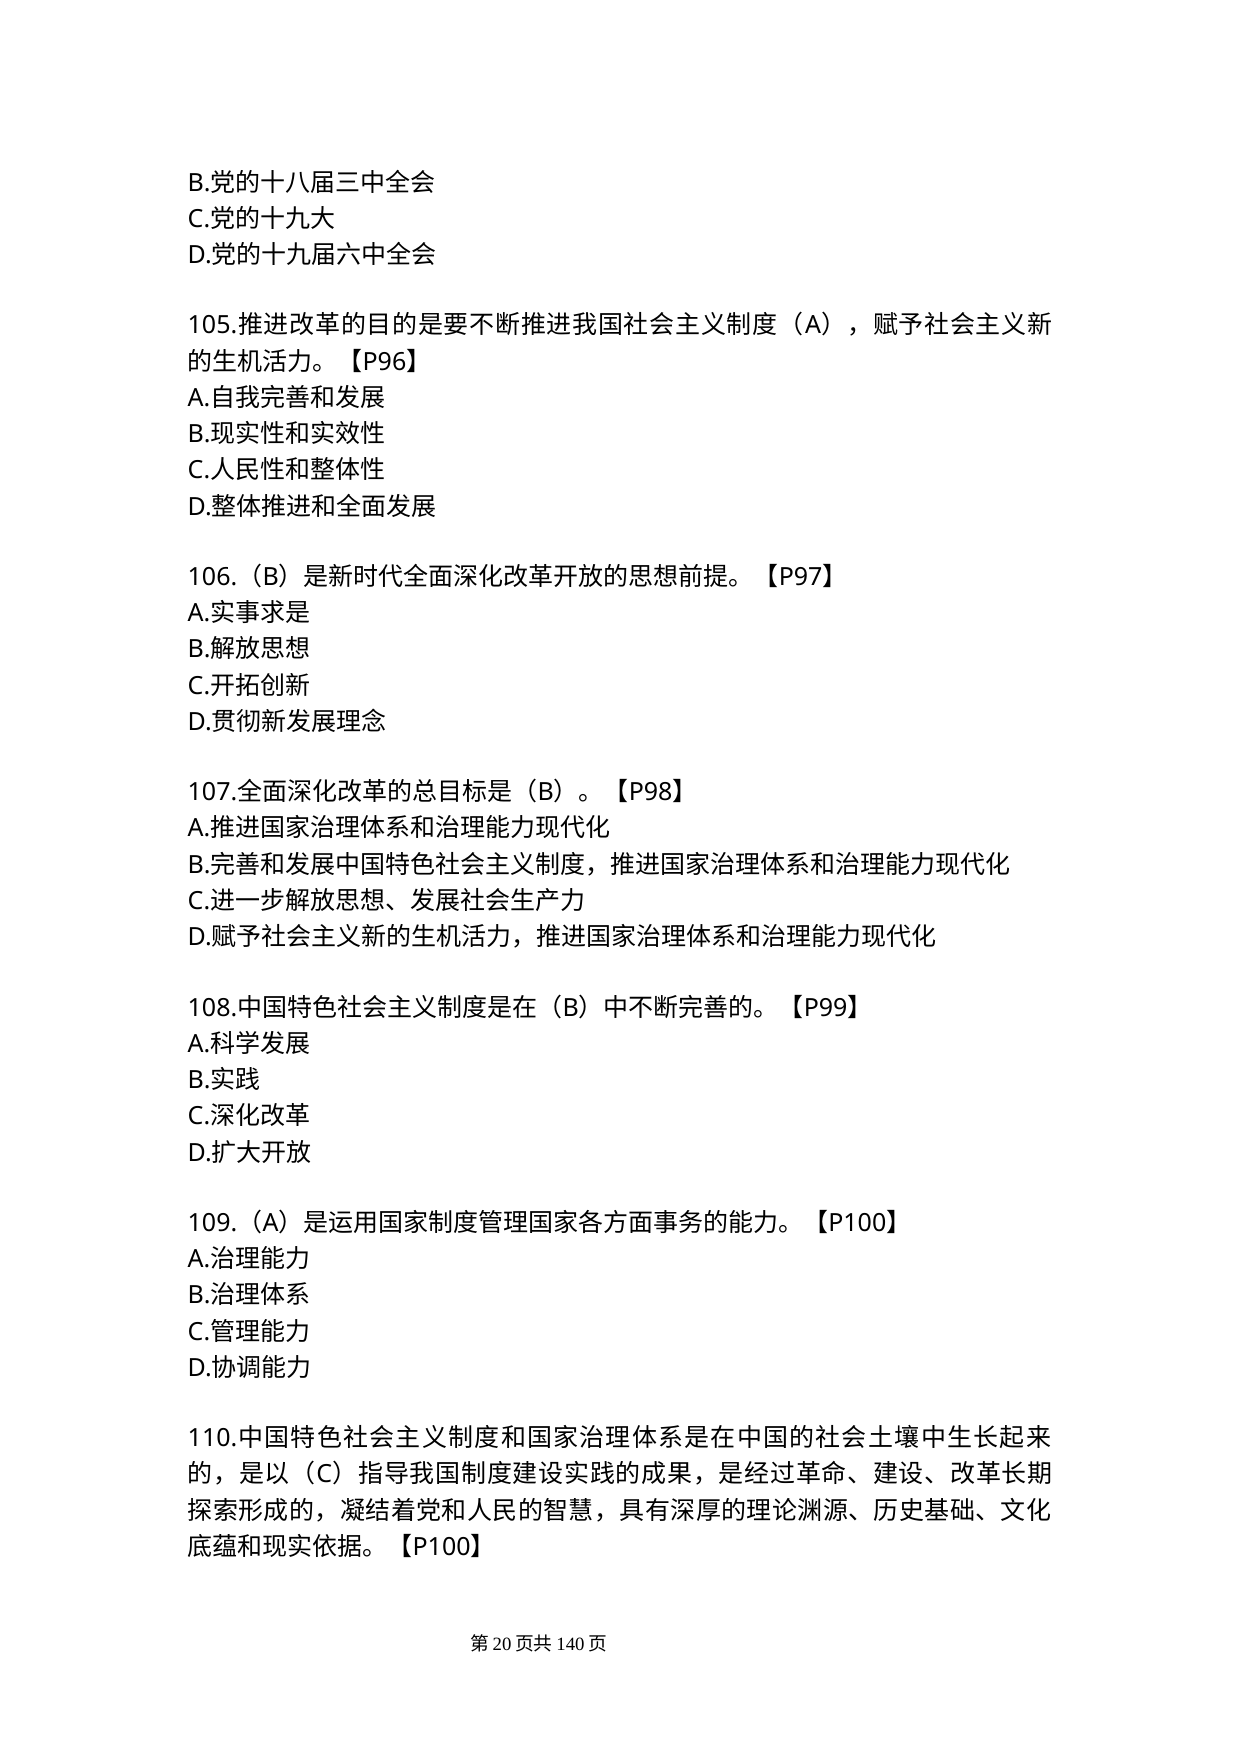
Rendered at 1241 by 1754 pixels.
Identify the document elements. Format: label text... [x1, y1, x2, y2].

text C.党的十九大 [187, 198, 1053, 234]
text D.扩大开放 [187, 1132, 1053, 1168]
text D.党的十九届六中全会 [187, 234, 1053, 271]
text 107.全面深化改革的总目标是（B）。【P98】 [187, 772, 1053, 808]
text C.开拓创新 [187, 665, 1053, 701]
text B.现实性和实效性 [187, 413, 1053, 450]
text 108.中国特色社会主义制度是在（B）中不断完善的。【P99】 [187, 987, 1053, 1023]
text A.推进国家治理体系和治理能力现代化 [187, 808, 1053, 844]
text C.进一步解放思想、发展社会生产力 [187, 880, 1053, 917]
text D.贯彻新发展理念 [187, 701, 1053, 738]
text C.管理能力 [187, 1311, 1053, 1347]
text A.自我完善和发展 [187, 377, 1053, 413]
text 106.（B）是新时代全面深化改革开放的思想前提。【P97】 [187, 556, 1053, 593]
text B.实践 [187, 1059, 1053, 1096]
text 110.中国特色社会主义制度和国家治理体系是在中国的社会土壤中生长起来的，是以（C）指导我国制度建设实践的成果，是经过革命、建设、改革长期探索形成的，凝结着党和人民的智慧，具有深厚的理论渊源、历史基础、文化底蕴和现实依据。【P100】 [187, 1418, 1053, 1563]
text 105.推进改革的目的是要不断推进我国社会主义制度（A），赋予社会主义新的生机活力。【P96】 [187, 305, 1053, 377]
text C.人民性和整体性 [187, 450, 1053, 486]
text 109.（A）是运用国家制度管理国家各方面事务的能力。【P100】 [187, 1202, 1053, 1238]
text D.协调能力 [187, 1347, 1053, 1383]
text A.治理能力 [187, 1238, 1053, 1275]
text A.实事求是 [187, 593, 1053, 629]
text B.解放思想 [187, 629, 1053, 665]
text D.赋予社会主义新的生机活力，推进国家治理体系和治理能力现代化 [187, 917, 1053, 953]
text B.完善和发展中国特色社会主义制度，推进国家治理体系和治理能力现代化 [187, 844, 1053, 880]
text B.党的十八届三中全会 [187, 162, 1053, 198]
text A.科学发展 [187, 1023, 1053, 1059]
text D.整体推进和全面发展 [187, 486, 1053, 522]
text C.深化改革 [187, 1096, 1053, 1132]
text B.治理体系 [187, 1275, 1053, 1311]
